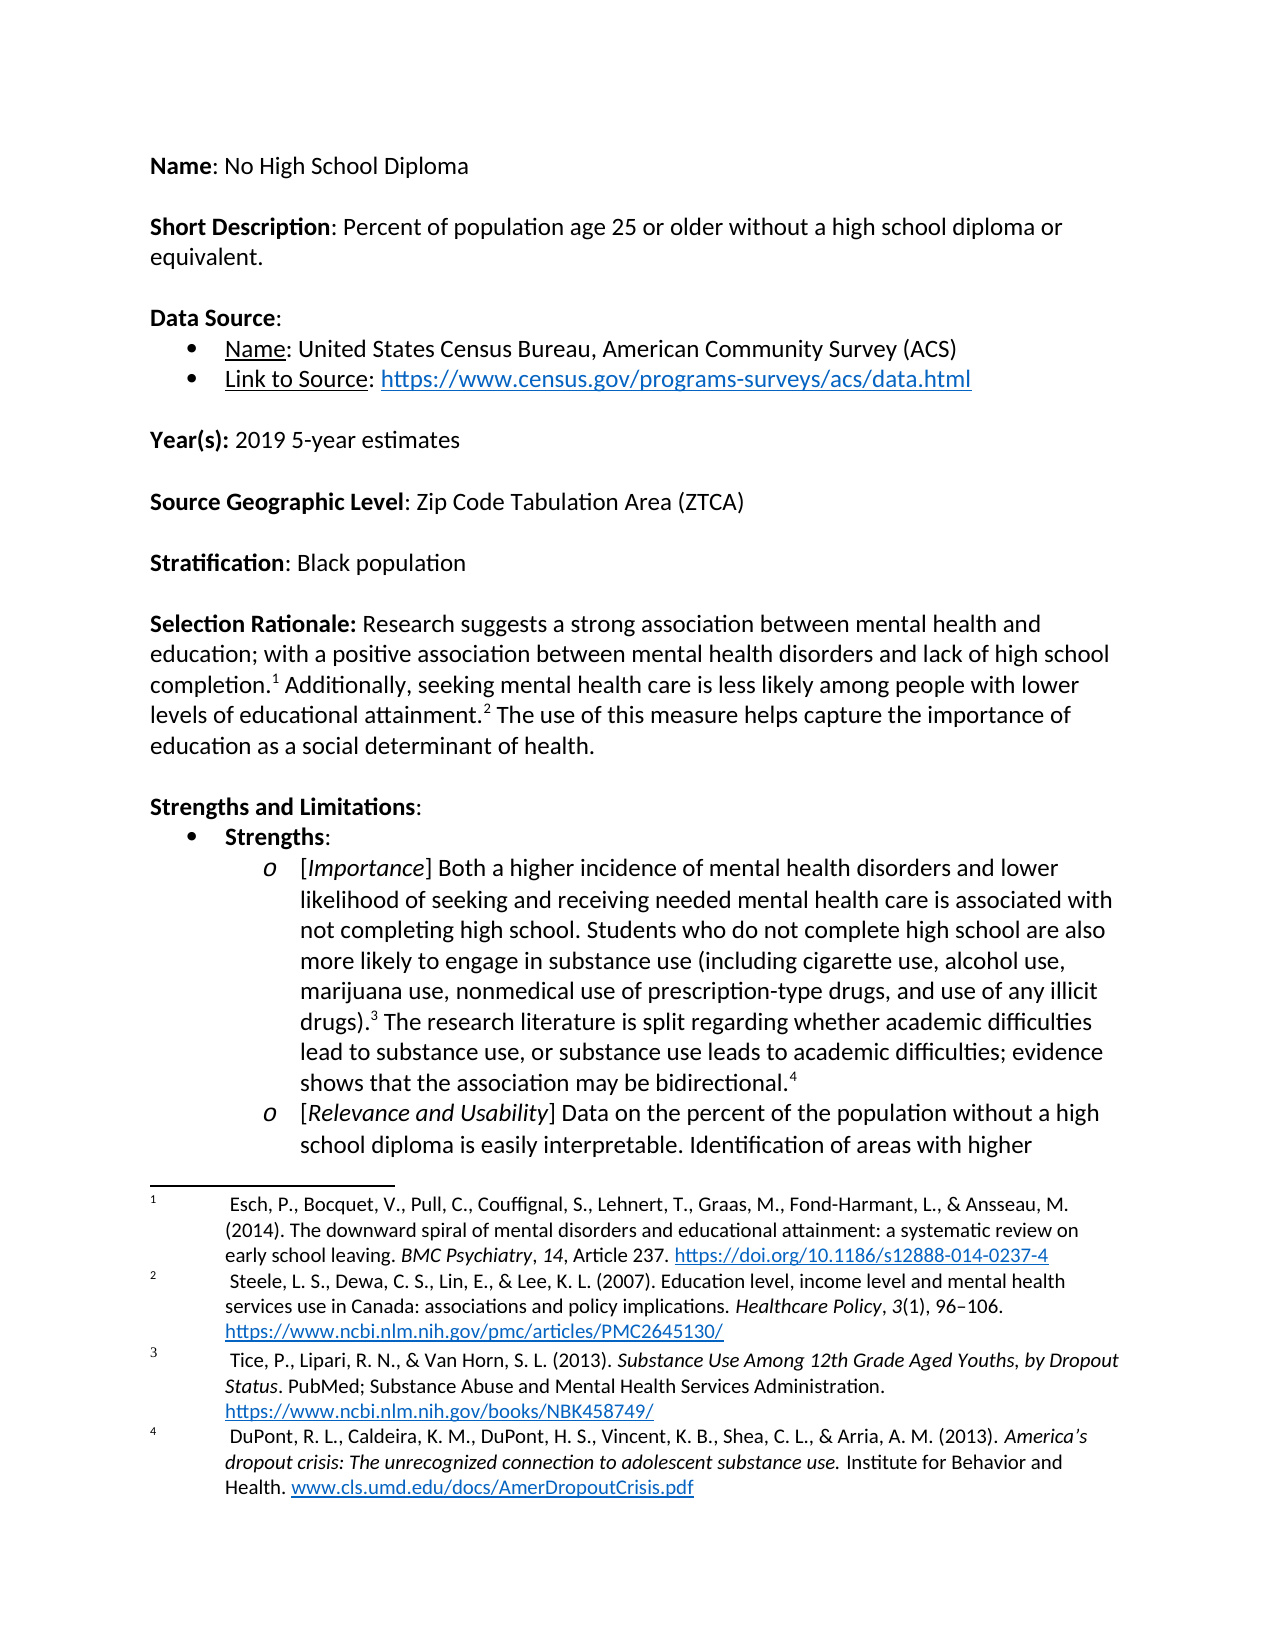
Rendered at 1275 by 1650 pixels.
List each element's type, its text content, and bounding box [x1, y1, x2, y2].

list Link to Source: https://www.census.gov/programs-surveys/acs/data.html [187, 364, 1125, 394]
text Selection Rationale: Research suggests a strong association between mental health and education; with a positive association between mental health disorders and lack of high school completion. Additionally, seeking mental health care is less likely among people with lower levels of educational attainment. The use of this measure helps capture the importance of education as a social determinant of health. [150, 608, 1125, 760]
text Source Geographic Level: Zip Code Tabulation Area (ZTCA) [150, 486, 1125, 516]
list [Importance] Both a higher incidence of mental health disorders and lower likelihood of seeking and receiving needed mental health care is associated with not completing high school. Students who do not complete high school are also more likely to engage in substance use (including cigarette use, alcohol use, marijuana use, nonmedical use of prescription-type drugs, and use of any illicit drugs). The research literature is split regarding whether academic difficulties lead to substance use, or substance use leads to academic difficulties; evidence shows that the association may be bidirectional. [262, 852, 1125, 1097]
text Stratification: Black population [150, 547, 1125, 577]
text Strengths and Limitations: [150, 791, 1125, 821]
text Short Description: Percent of population age 25 or older without a high school diploma or equivalent. [150, 211, 1125, 272]
text Year(s): 2019 5-year estimates [150, 425, 1125, 455]
text Data Source: [150, 303, 1125, 333]
list Name: United States Census Bureau, American Community Survey (ACS) [187, 333, 1125, 364]
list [262, 1097, 1125, 1160]
text Name: No High School Diploma [150, 150, 1125, 181]
list Strengths: [187, 821, 1125, 852]
